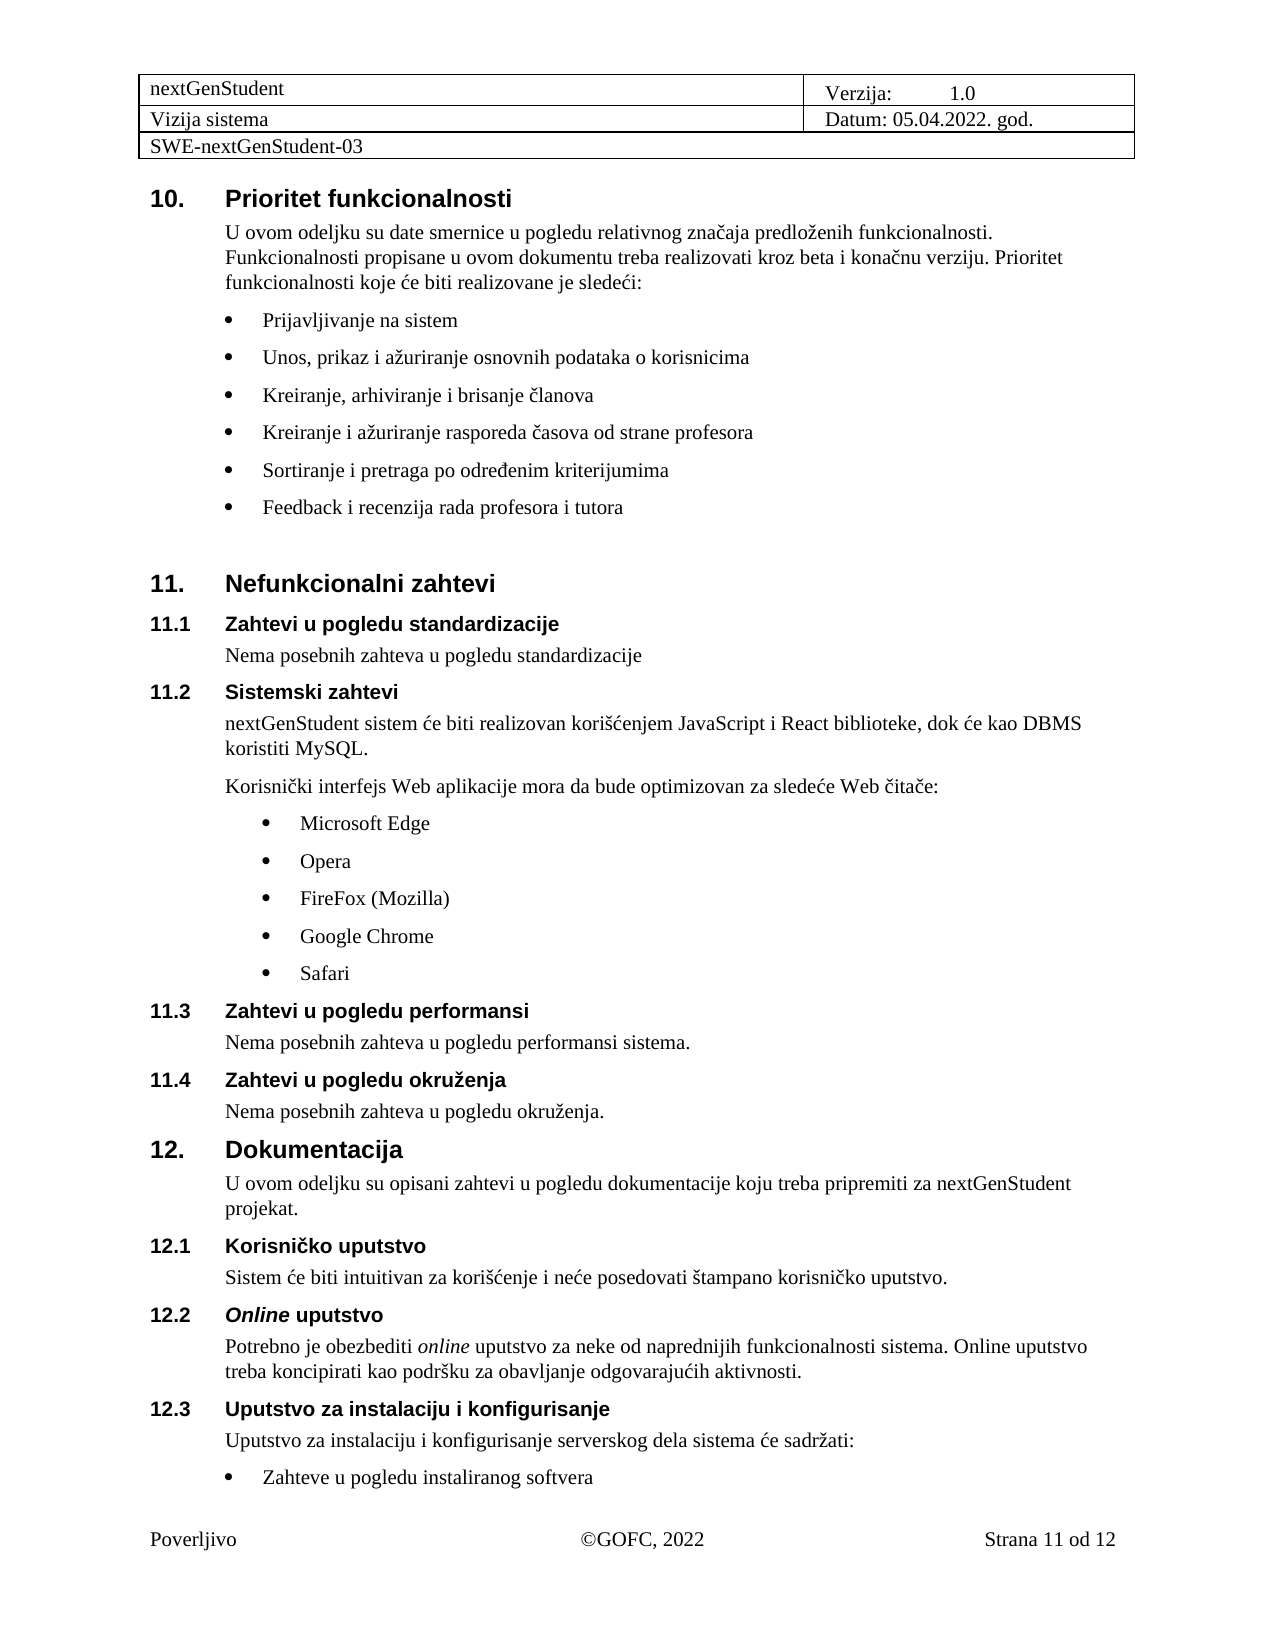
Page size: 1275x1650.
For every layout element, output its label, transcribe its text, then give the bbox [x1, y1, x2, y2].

text Uputstvo za instalaciju i konfigurisanje serverskog dela sistema će sadržati: [225, 1427, 1125, 1452]
list Microsoft Edge [262, 810, 1125, 835]
text U ovom odeljku su opisani zahtevi u pogledu dokumentacije koju treba pripremiti za nextGenStudent projekat. [225, 1170, 1125, 1220]
text Nema posebnih zahteva u pogledu standardizacije [225, 642, 1125, 667]
subtitle Zahtevi u pogledu standardizacije [150, 610, 1125, 635]
list Google Chrome [262, 923, 1125, 948]
text Potrebno je obezbediti online uputstvo za neke od naprednijih funkcionalnosti sistema. Online uputstvo treba koncipirati kao podršku za obavljanje odgovarajućih aktivnosti. [225, 1333, 1125, 1383]
subtitle Sistemski zahtevi [150, 679, 1125, 704]
list Prijavljivanje na sistem [225, 307, 1125, 332]
subtitle Online uputstvo [150, 1302, 1125, 1327]
text Nema posebnih zahteva u pogledu okruženja. [225, 1098, 1125, 1123]
text Nema posebnih zahteva u pogledu performansi sistema. [225, 1029, 1125, 1054]
subtitle Nefunkcionalni zahtevi [150, 569, 1125, 598]
subtitle Uputstvo za instalaciju i konfigurisanje [150, 1395, 1125, 1420]
subtitle Prioritet funkcionalnosti [150, 184, 1125, 213]
text Sistem će biti intuitivan za korišćenje i neće posedovati štampano korisničko uputstvo. [225, 1264, 1125, 1289]
list Opera [262, 848, 1125, 873]
list Kreiranje i ažuriranje rasporeda časova od strane profesora [225, 419, 1125, 444]
list Kreiranje, arhiviranje i brisanje članova [225, 382, 1125, 407]
list Safari [262, 960, 1125, 985]
list Sortiranje i pretraga po određenim kriterijumima [225, 457, 1125, 482]
text nextGenStudent sistem će biti realizovan korišćenjem JavaScript i React biblioteke, dok će kao DBMS koristiti MySQL. [225, 710, 1125, 760]
text Korisnički interfejs Web aplikacije mora da bude optimizovan za sledeće Web čitače: [225, 773, 1125, 798]
list Zahteve u pogledu instaliranog softvera [225, 1464, 1125, 1489]
text U ovom odeljku su date smernice u pogledu relativnog značaja predloženih funkcionalnosti. Funkcionalnosti propisane u ovom dokumentu treba realizovati kroz beta i konačnu verziju. Prioritet funkcionalnosti koje će biti realizovane je sledeći: [225, 219, 1125, 294]
list Unos, prikaz i ažuriranje osnovnih podataka o korisnicima [225, 344, 1125, 369]
list FireFox (Mozilla) [262, 885, 1125, 910]
subtitle Zahtevi u pogledu okruženja [150, 1067, 1125, 1092]
list Feedback i recenzija rada profesora i tutora [225, 494, 1125, 519]
subtitle Zahtevi u pogledu performansi [150, 998, 1125, 1023]
subtitle Korisničko uputstvo [150, 1233, 1125, 1258]
subtitle Dokumentacija [150, 1135, 1125, 1164]
